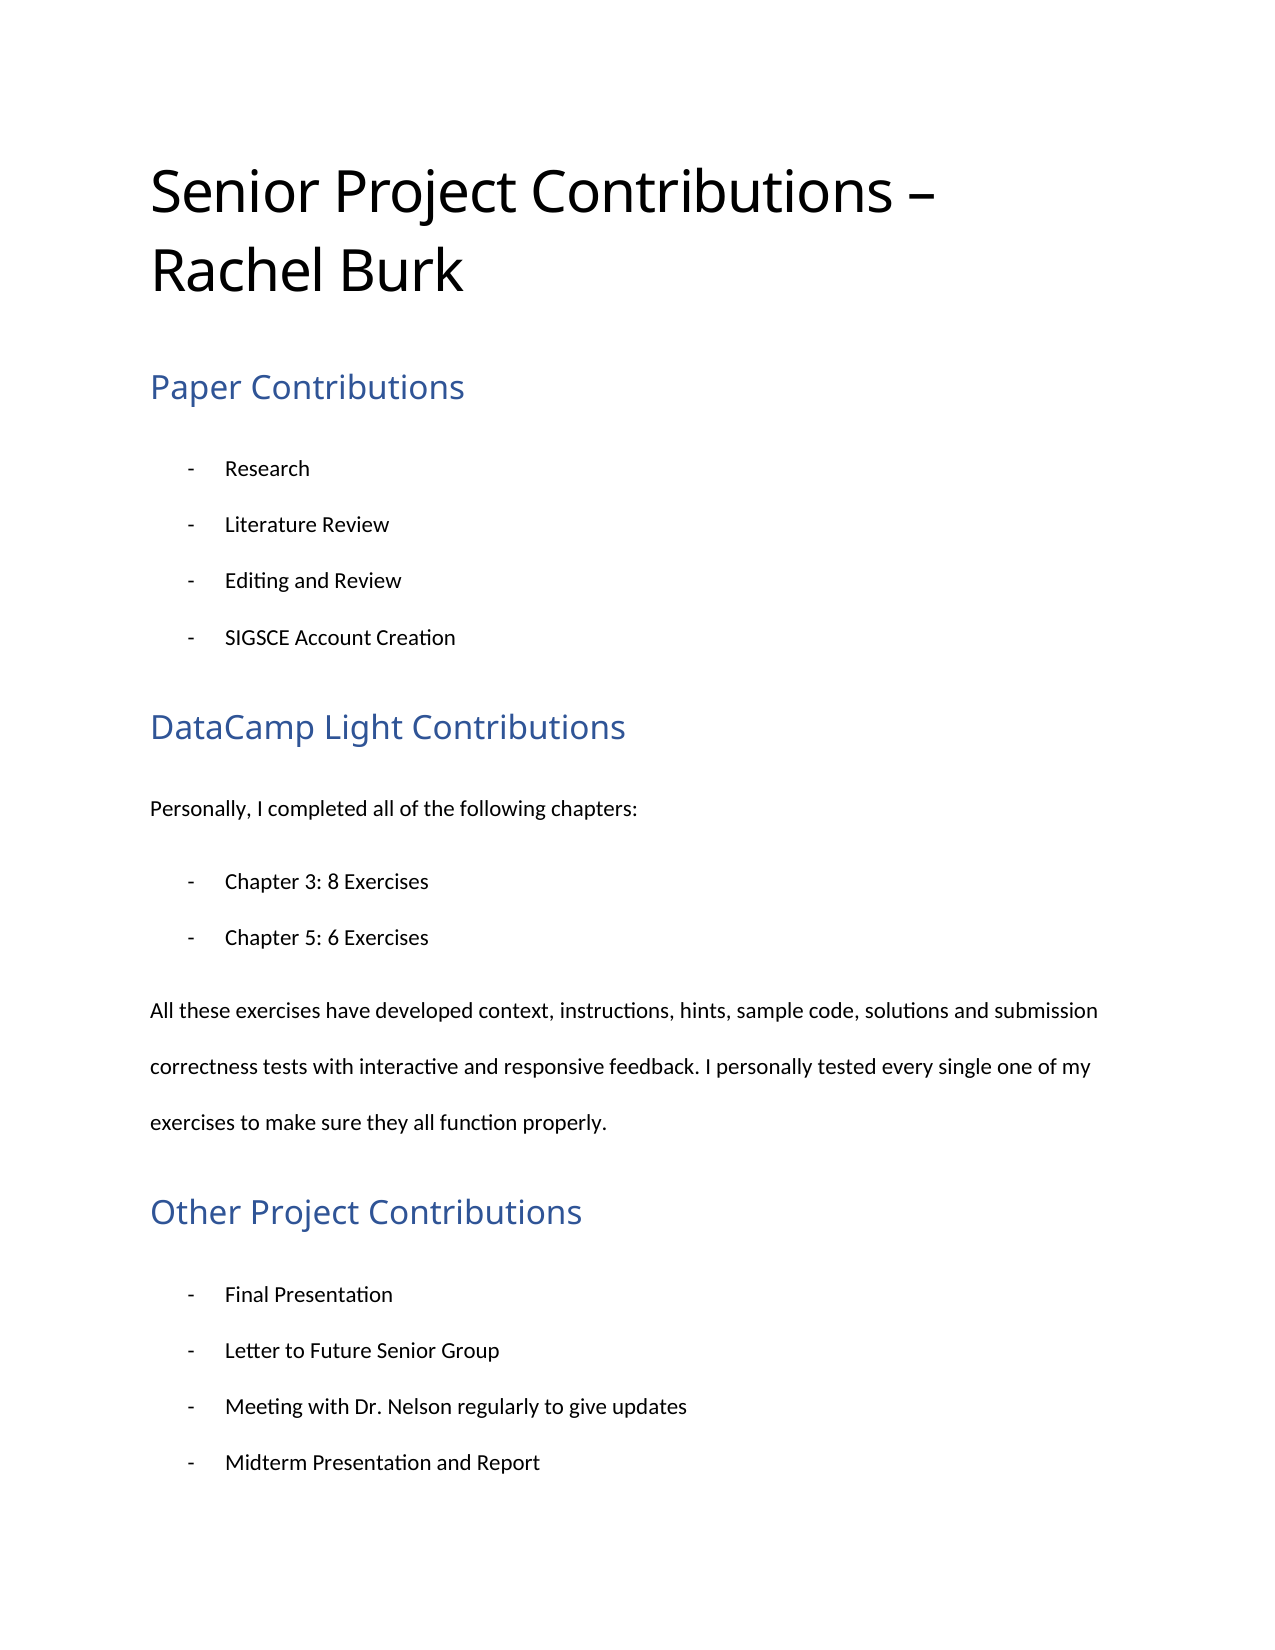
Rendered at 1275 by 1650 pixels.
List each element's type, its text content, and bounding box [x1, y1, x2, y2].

list Midterm Presentation and Report [187, 1448, 1125, 1476]
subtitle Other Project Contributions [150, 1189, 1125, 1234]
list Meeting with Dr. Nelson regularly to give updates [187, 1392, 1125, 1420]
list Research [187, 454, 1125, 482]
subtitle Paper Contributions [150, 364, 1125, 409]
title Rachel Burk [150, 229, 1125, 309]
list Final Presentation [187, 1280, 1125, 1308]
list Letter to Future Senior Group [187, 1336, 1125, 1364]
list SIGSCE Account Creation [187, 623, 1125, 651]
list Chapter 3: 8 Exercises [187, 867, 1125, 895]
text Personally, I completed all of the following chapters: [150, 794, 1125, 822]
list Literature Review [187, 511, 1125, 538]
title Senior Project Contributions – [150, 150, 1125, 229]
text All these exercises have developed context, instructions, hints, sample code, solutions and submission correctness tests with interactive and responsive feedback. I personally tested every single one of my exercises to make sure they all function properly. [150, 996, 1125, 1136]
list Chapter 5: 6 Exercises [187, 923, 1125, 951]
list Editing and Review [187, 567, 1125, 594]
subtitle DataCamp Light Contributions [150, 704, 1125, 749]
